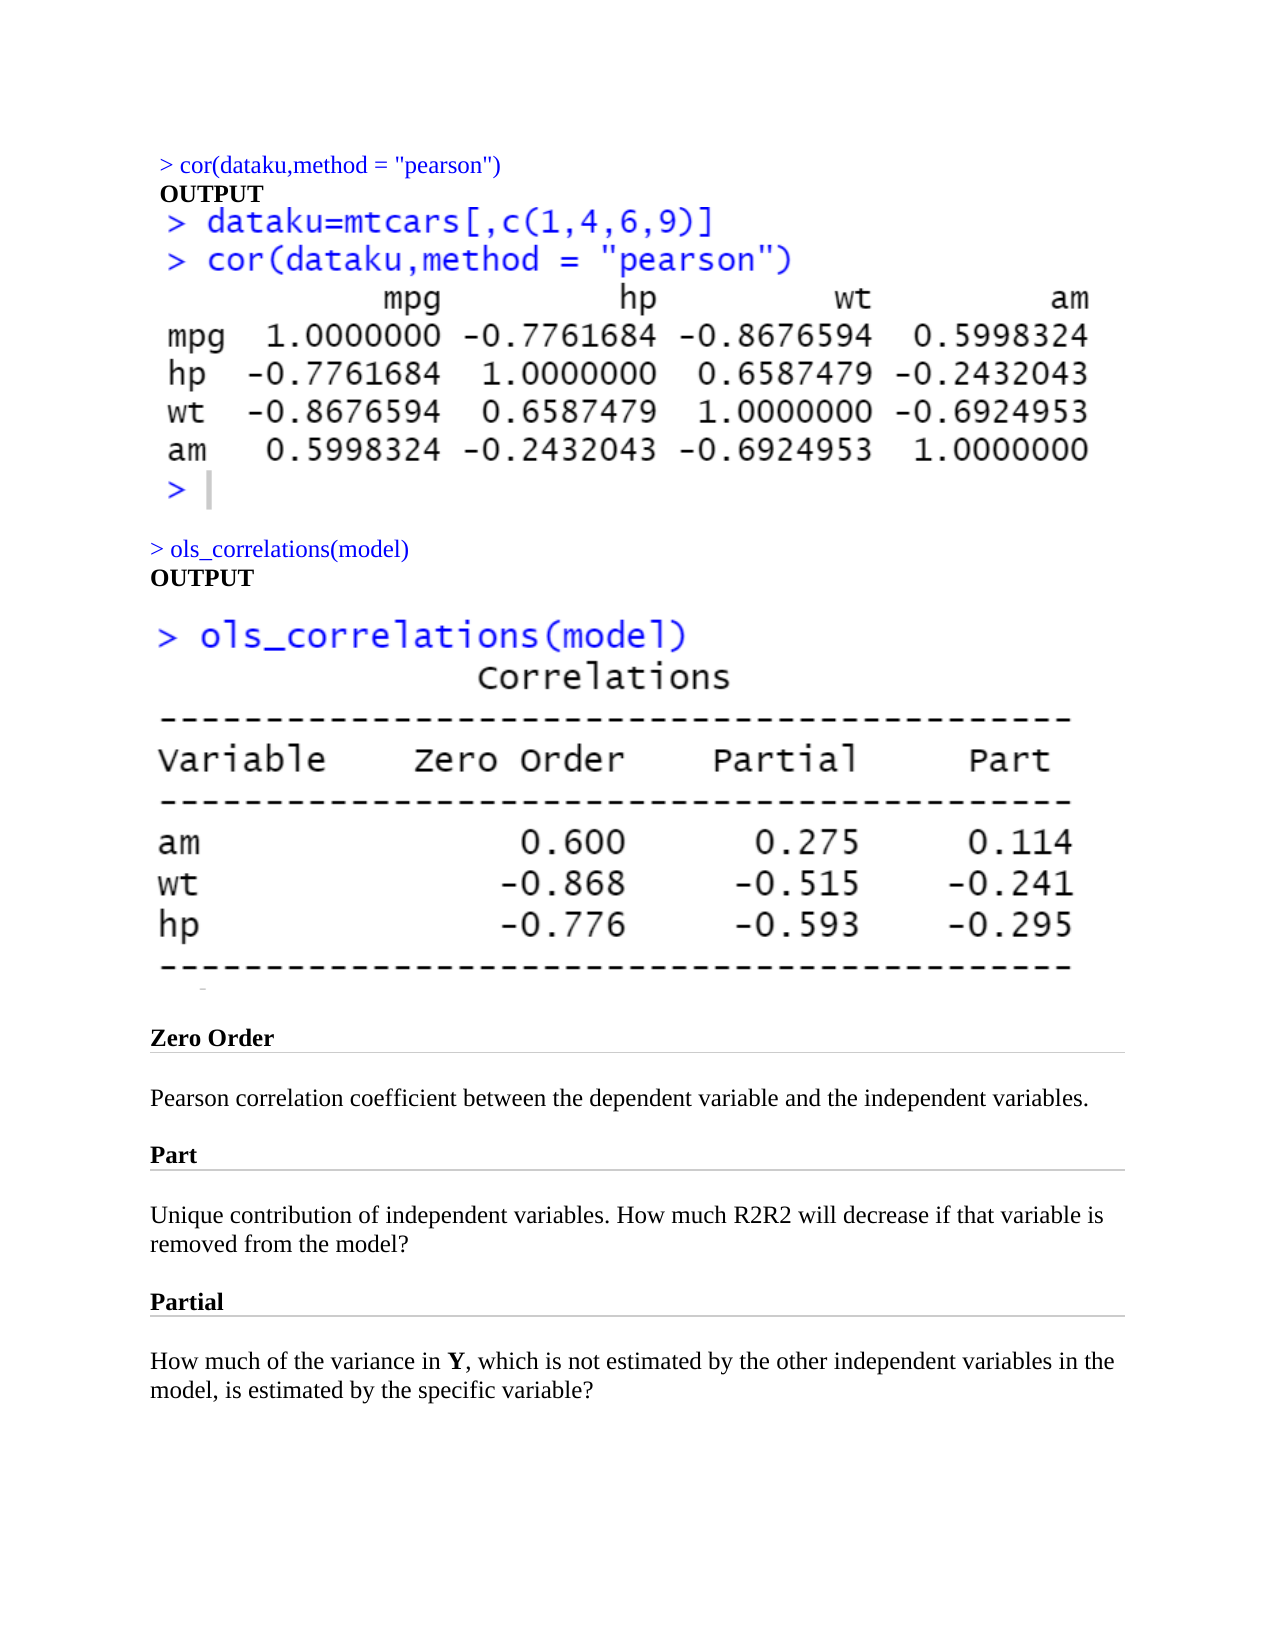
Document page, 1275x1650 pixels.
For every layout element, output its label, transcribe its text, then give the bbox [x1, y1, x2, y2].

text Part [150, 1141, 1125, 1169]
text Unique contribution of independent variables. How much R2R2 will decrease if that variable is removed from the model? [150, 1200, 1125, 1257]
text Zero Order [150, 1023, 1125, 1052]
picture [159, 207, 1135, 522]
text Partial [150, 1287, 1125, 1315]
text OUTPUT [150, 563, 1125, 592]
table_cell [150, 150, 1218, 534]
text Pearson correlation coefficient between the dependent variable and the independent variables. [150, 1083, 1125, 1111]
text How much of the variance in Y, which is not estimated by the other independent variables in the model, is estimated by the specific variable? [150, 1346, 1125, 1404]
text > ols_correlations(model) [150, 534, 1125, 563]
picture [150, 617, 1125, 990]
